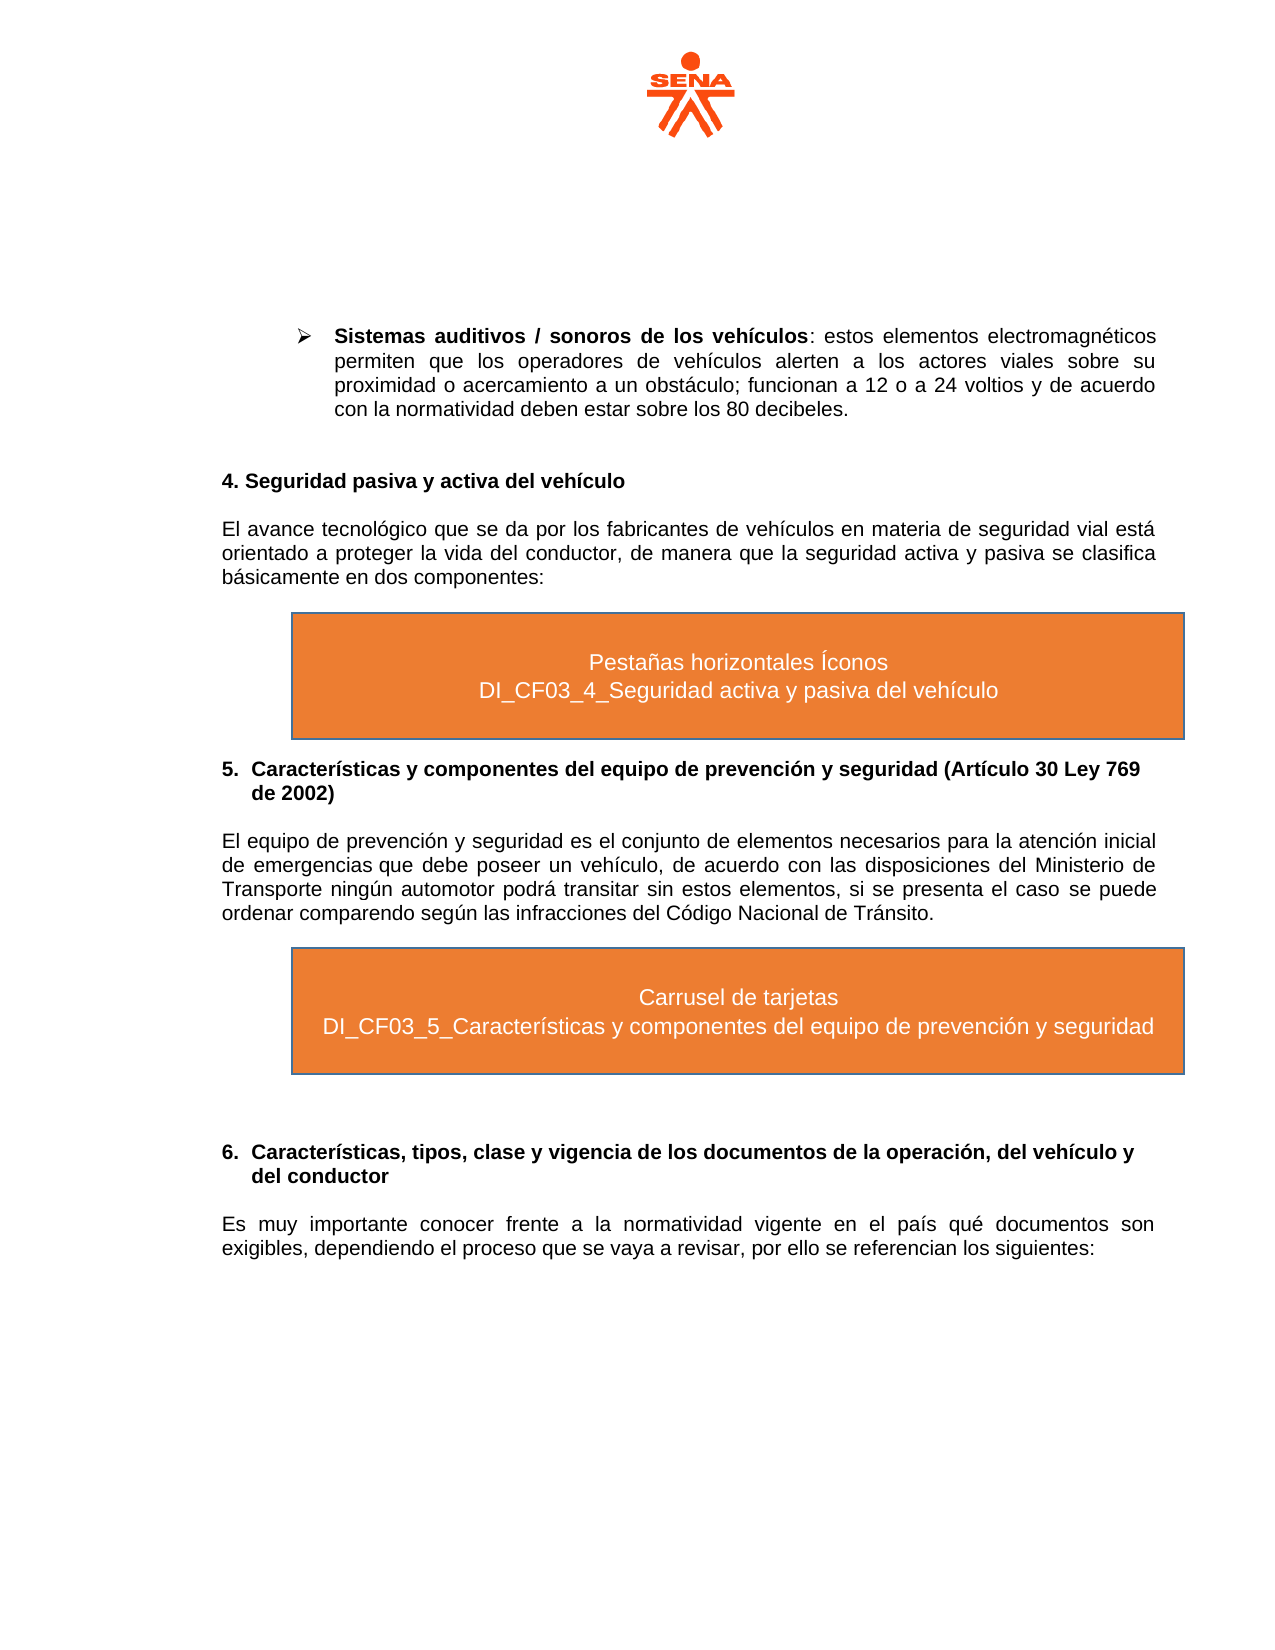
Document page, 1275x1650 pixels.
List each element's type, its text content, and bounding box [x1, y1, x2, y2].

text El avance tecnológico que se da por los fabricantes de vehículos en materia de seguridad vial está orientado a proteger la vida del conductor, de manera que la seguridad activa y pasiva se clasifica básicamente en dos componentes: [222, 517, 1157, 589]
text Es muy importante conocer frente a la normatividad vigente en el país qué documentos son exigibles, dependiendo el proceso que se vaya a revisar, por ello se referencian los siguientes: [222, 1212, 1157, 1260]
picture [637, 48, 741, 142]
text El equipo de prevención y seguridad es el conjunto de elementos necesarios para la atención inicial de emergencias que debe poseer un vehículo, de acuerdo con las disposiciones del Ministerio de Transporte ningún automotor podrá transitar sin estos elementos, si se presenta el caso se puede ordenar comparendo según las infracciones del Código Nacional de Tránsito. [222, 828, 1157, 924]
text 4. Seguridad pasiva y activa del vehículo [245, 469, 1157, 493]
list Características, tipos, clase y vigencia de los documentos de la operación, del vehículo y del conductor [222, 1140, 1157, 1188]
list Sistemas auditivos / sonoros de los vehículos: estos elementos electromagnéticos permiten que los operadores de vehículos alerten a los actores viales sobre su proximidad o acercamiento a un obstáculo; funcionan a 12 o a 24 voltios y de acuerdo con la normatividad deben estar sobre los 80 decibeles. [297, 321, 1157, 421]
list Características y componentes del equipo de prevención y seguridad (Artículo 30 Ley 769 de 2002) [222, 757, 1157, 804]
